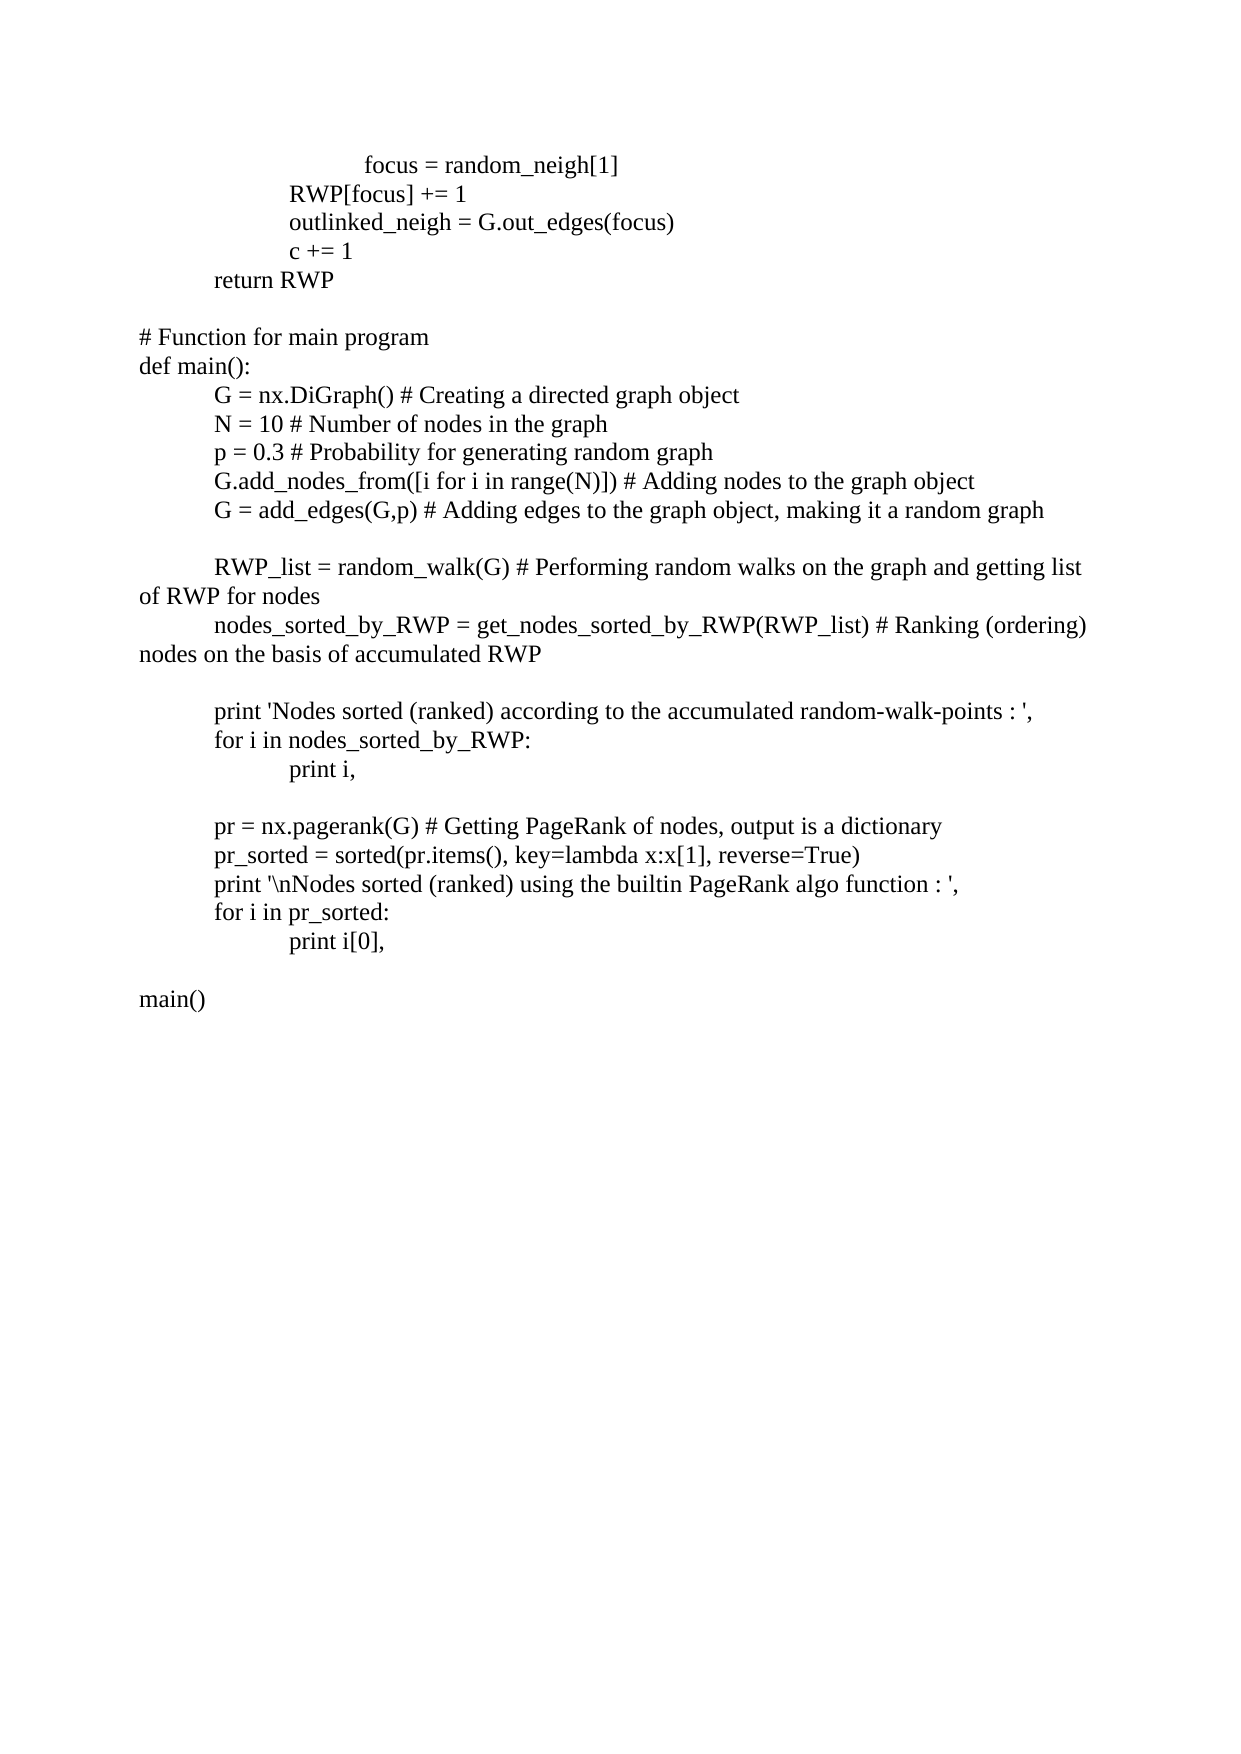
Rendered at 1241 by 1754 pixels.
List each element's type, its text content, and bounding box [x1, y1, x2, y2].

text G.add_nodes_from([i for i in range(N)]) # Adding nodes to the graph object [139, 466, 1101, 495]
text RWP_list = random_walk(G) # Performing random walks on the graph and getting list of RWP for nodes [139, 552, 1101, 610]
text focus = random_neigh[1] [139, 150, 1101, 179]
text print i[0], [139, 926, 1101, 955]
text pr_sorted = sorted(pr.items(), key=lambda x:x[1], reverse=True) [139, 840, 1101, 869]
text def main(): [139, 351, 1101, 380]
text for i in nodes_sorted_by_RWP: [139, 725, 1101, 754]
text RWP[focus] += 1 [139, 179, 1101, 207]
text print '\nNodes sorted (ranked) using the builtin PageRank algo function : ', [139, 869, 1101, 897]
text # Function for main program [139, 322, 1101, 351]
text print i, [139, 754, 1101, 782]
text return RWP [139, 265, 1101, 294]
text c += 1 [139, 236, 1101, 265]
text G = add_edges(G,p) # Adding edges to the graph object, making it a random graph [139, 495, 1101, 524]
text nodes_sorted_by_RWP = get_nodes_sorted_by_RWP(RWP_list) # Ranking (ordering) nodes on the basis of accumulated RWP [139, 610, 1101, 667]
text outlinked_neigh = G.out_edges(focus) [139, 207, 1101, 236]
text pr = nx.pagerank(G) # Getting PageRank of nodes, output is a dictionary [139, 811, 1101, 840]
text for i in pr_sorted: [139, 897, 1101, 926]
text main() [139, 984, 1101, 1012]
text print 'Nodes sorted (ranked) according to the accumulated random-walk-points : ', [139, 696, 1101, 725]
text G = nx.DiGraph() # Creating a directed graph object [139, 380, 1101, 409]
text p = 0.3 # Probability for generating random graph [139, 437, 1101, 466]
text N = 10 # Number of nodes in the graph [139, 409, 1101, 437]
